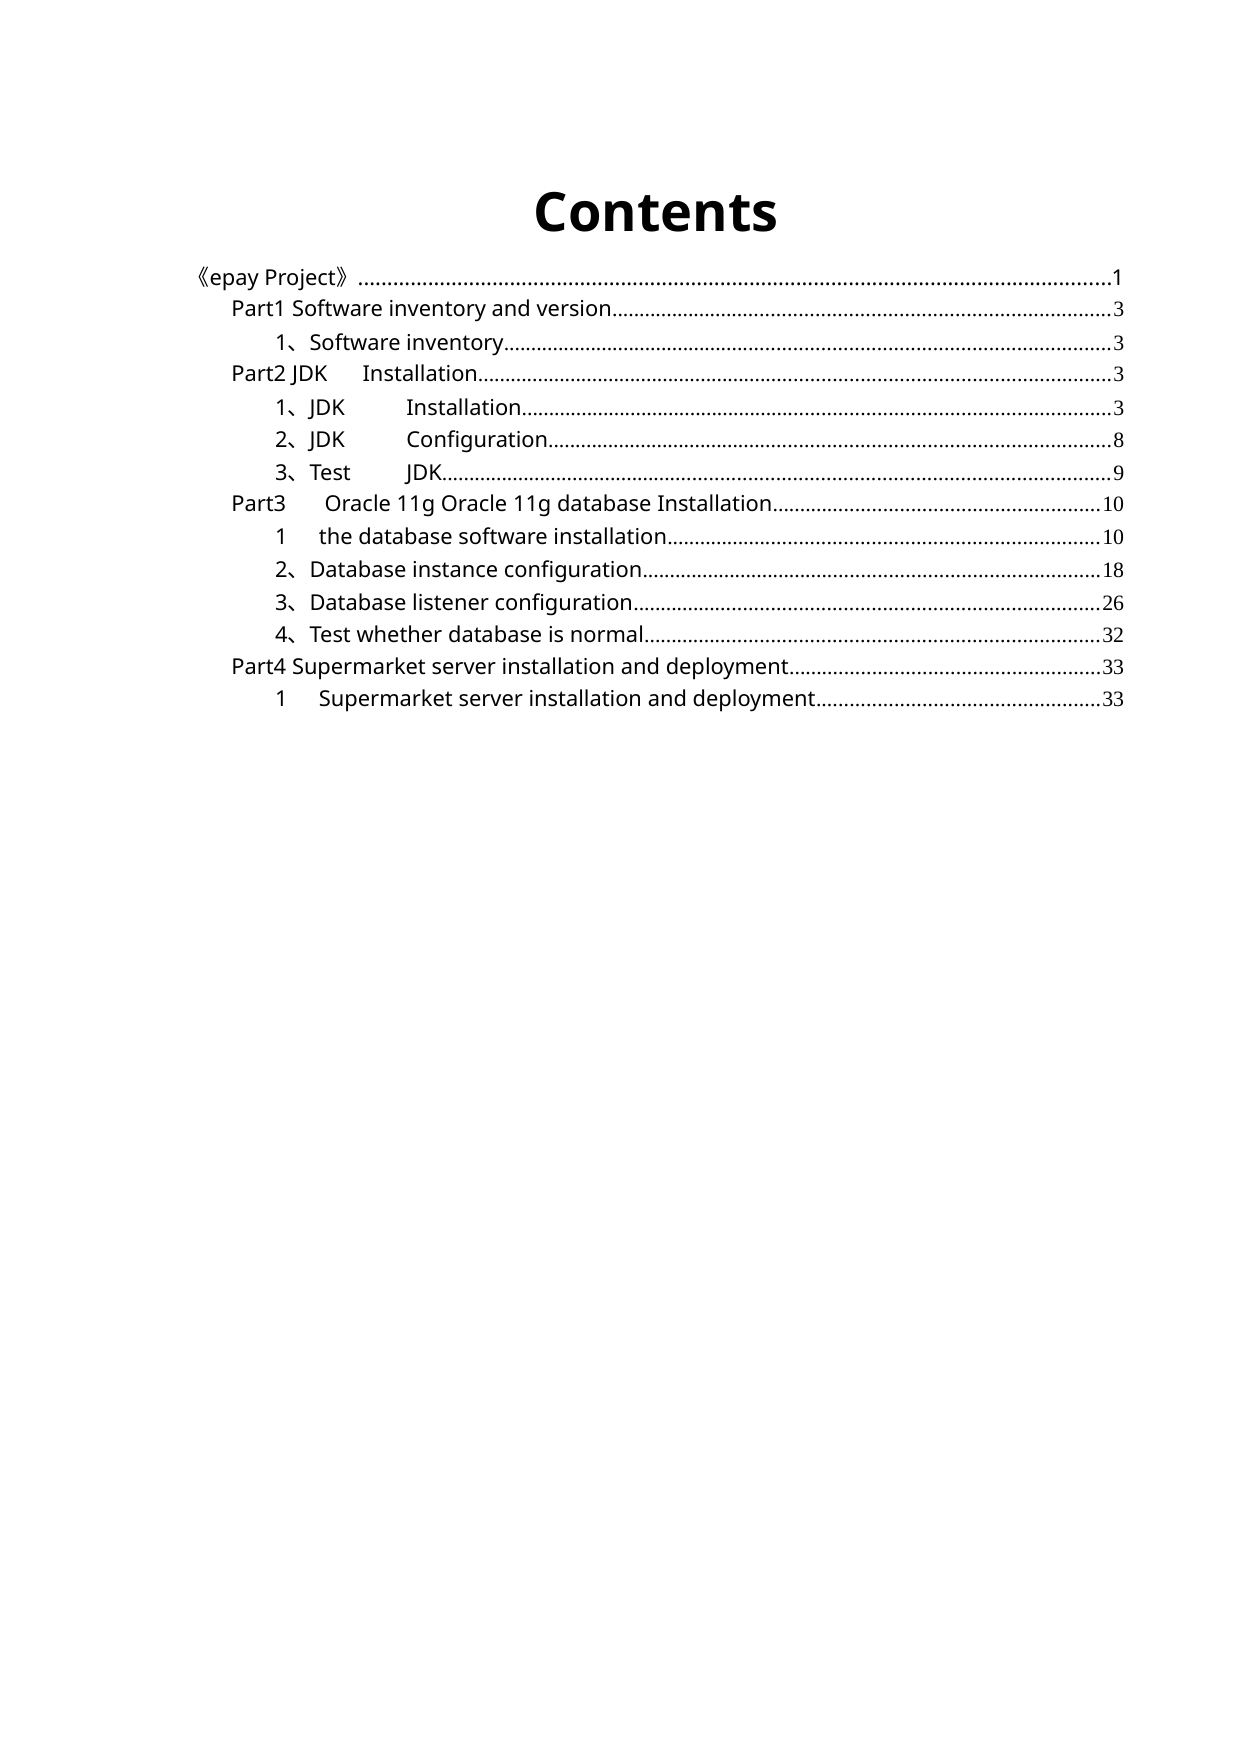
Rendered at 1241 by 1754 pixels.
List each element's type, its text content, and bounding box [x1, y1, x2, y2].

text 3、Database listener configuration 26 [275, 584, 1125, 617]
text 4、Test whether database is normal 32 [275, 617, 1125, 649]
text Part2 JDK Installation 3 [231, 357, 1125, 389]
text 1 Supermarket server installation and deployment 33 [275, 682, 1125, 714]
text Part1 Software inventory and version 3 [231, 292, 1125, 324]
text Part4 Supermarket server installation and deployment 33 [231, 649, 1125, 682]
text 2、JDK Configuration 8 [275, 422, 1125, 454]
text 2、Database instance configuration 18 [275, 552, 1125, 584]
text 1、Software inventory 3 [275, 324, 1125, 357]
text 1 the database software installation 10 [275, 519, 1125, 552]
text 3、Test JDK 9 [275, 454, 1125, 487]
text 《epay Project》 1 [187, 259, 1125, 292]
text 1、JDK Installation 3 [275, 389, 1125, 422]
text Contents [187, 162, 1125, 259]
text Part3 Oracle 11g Oracle 11g database Installation 10 [231, 487, 1125, 519]
